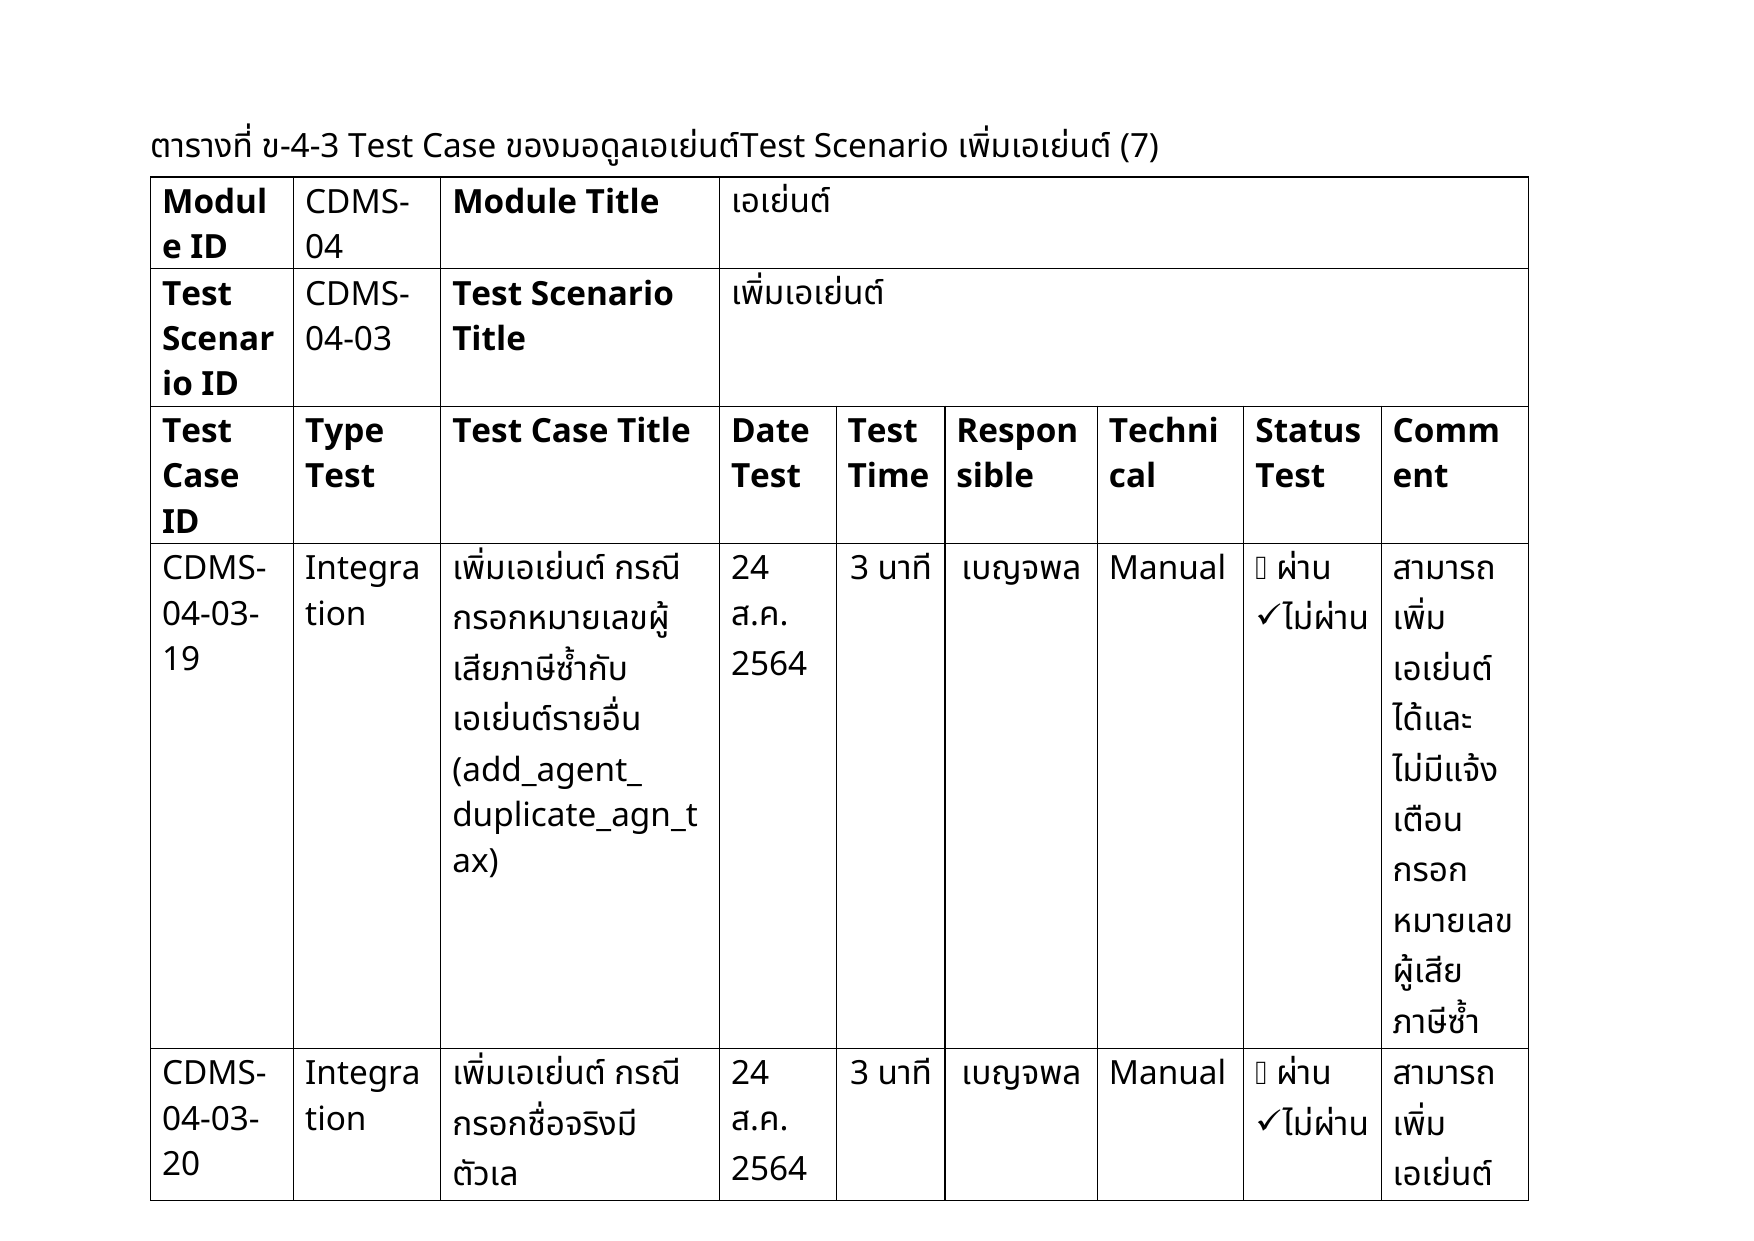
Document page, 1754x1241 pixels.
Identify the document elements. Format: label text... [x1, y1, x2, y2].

table_cell เบญจพล [946, 1049, 1097, 1200]
table_cell Type Test [294, 407, 440, 543]
table_cell ผ่าน ไม่ผ่าน [1244, 544, 1381, 1048]
table_cell 3 นาที [837, 1049, 944, 1200]
subtitle ตารางที่ ข-4-3 Test Case ของมอดูลเอเย่นต์Test Scenario เพิ่มเอเย่นต์ (7) [150, 122, 1529, 172]
table_cell Date Test [720, 407, 836, 543]
table_cell CDMS-04-03-19 [151, 544, 293, 1048]
table_cell Test Case ID [151, 407, 293, 543]
table_cell เบญจพล [946, 544, 1097, 1048]
table_cell Test Scenario ID [151, 269, 293, 406]
table_cell Test Time [837, 407, 944, 543]
table_cell Technical [1098, 407, 1243, 543]
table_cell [441, 1049, 719, 1200]
table_cell ผ่าน ไม่ผ่าน [1244, 1049, 1381, 1200]
table_cell Integration [294, 544, 440, 1048]
table_cell Manual [1098, 1049, 1243, 1200]
table_cell 24 ส.ค. 2564 [720, 544, 836, 1048]
table_cell สามารถเพิ่มเอเย่นต์ได้และไม่มีแจ้งเตือนกรอกหมายเลขผู้เสียภาษีซ้ำ [1382, 544, 1528, 1048]
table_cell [1382, 1049, 1528, 1200]
table_cell เพิ่มเอเย่นต์ กรณีกรอกหมายเลขผู้เสียภาษีซ้ำกับเอเย่นต์รายอื่น (add_agent_ duplicate_agn_tax) [441, 544, 719, 1048]
table_cell CDMS-04-03-20 [151, 1049, 293, 1200]
table_cell 3 นาที [837, 544, 944, 1048]
table_cell 24 ส.ค. 2564 [720, 1049, 836, 1200]
table_cell Test Case Title [441, 407, 719, 543]
table_header เอเย่นต์ [720, 178, 1528, 268]
table_header Module Title [441, 178, 719, 268]
table_cell Status Test [1244, 407, 1381, 543]
table_cell Test Scenario Title [441, 269, 719, 406]
table_cell CDMS-04-03 [294, 269, 440, 406]
table_cell เพิ่มเอเย่นต์ [720, 269, 1528, 406]
table_cell Comment [1382, 407, 1528, 543]
table_cell Manual [1098, 544, 1243, 1048]
table_header Module ID [151, 178, 293, 268]
table_cell Integration [294, 1049, 440, 1200]
table_header CDMS-04 [294, 178, 440, 268]
table_cell Responsible [946, 407, 1097, 543]
